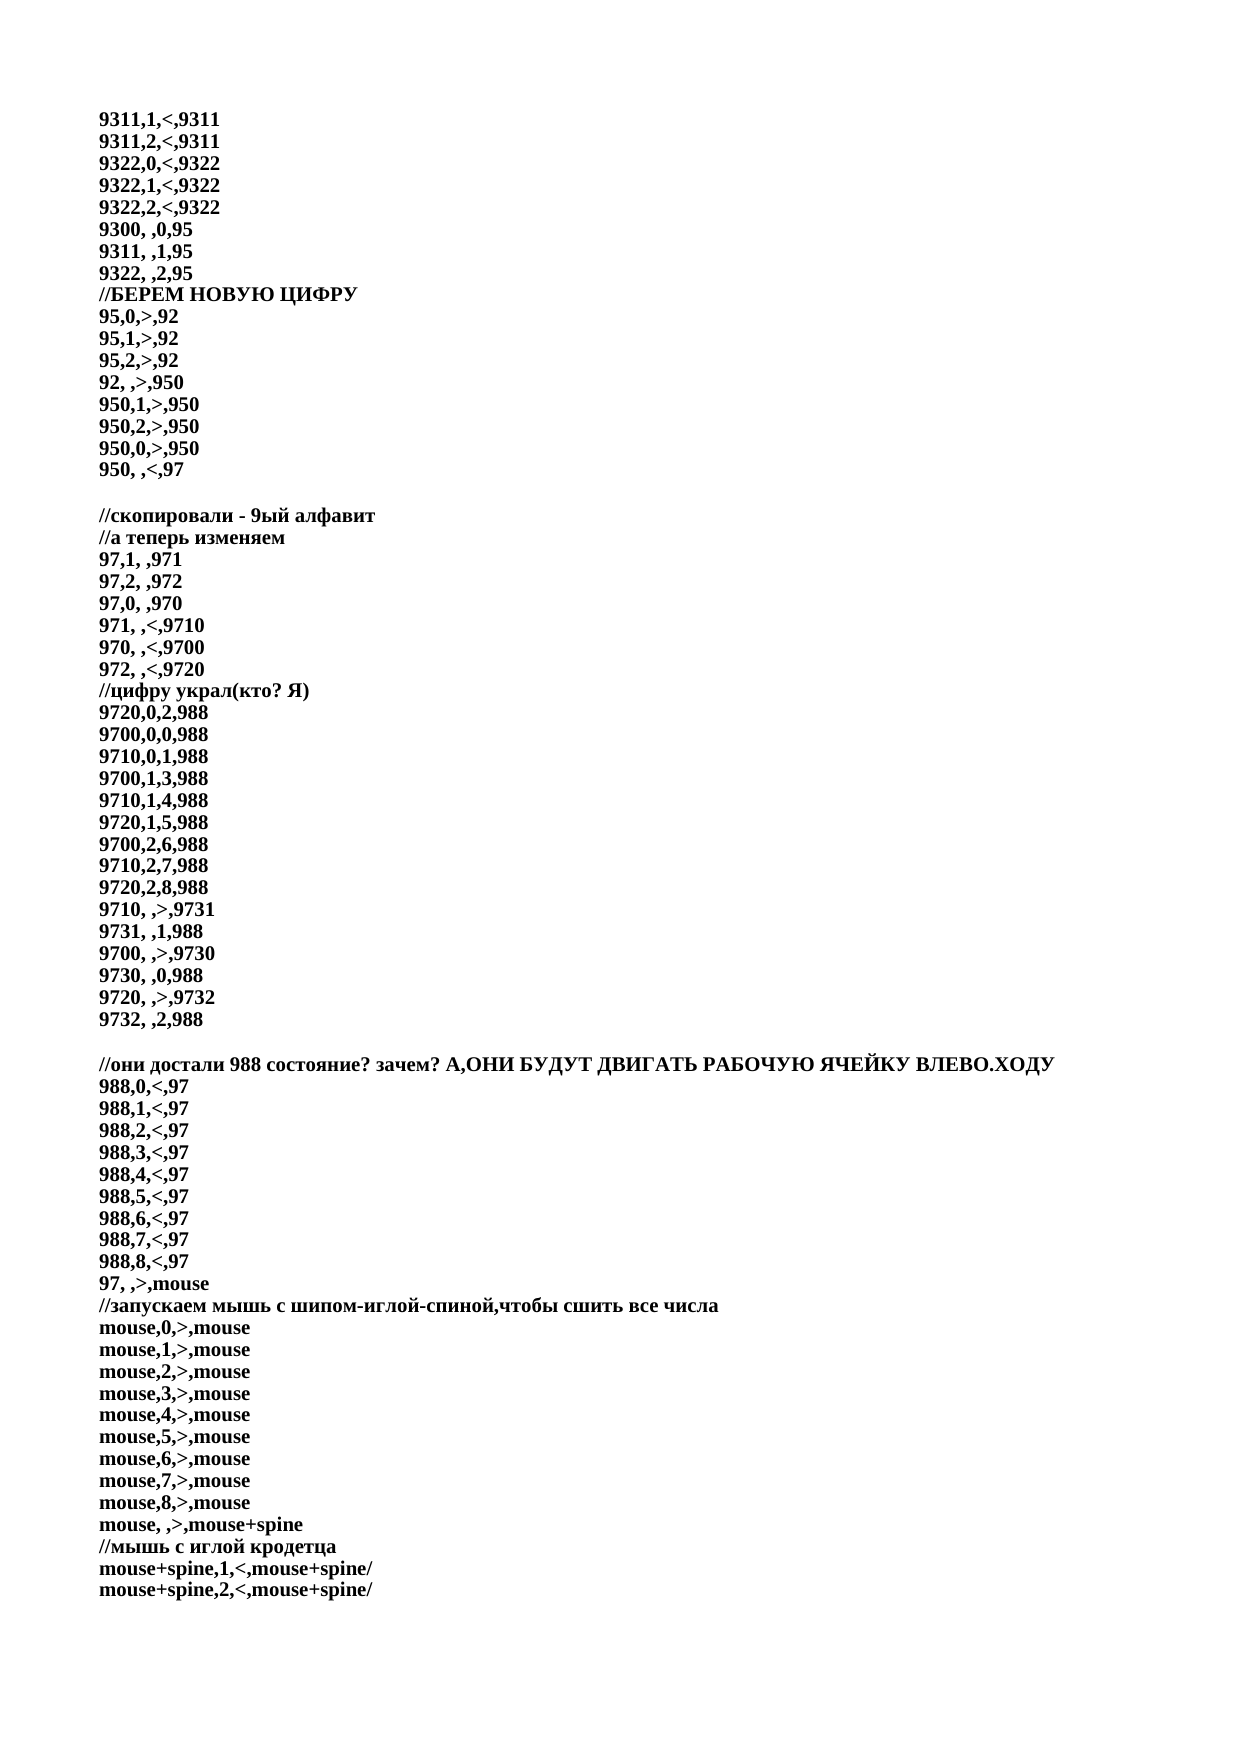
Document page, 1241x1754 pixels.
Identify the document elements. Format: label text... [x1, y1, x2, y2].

text mouse,7,>,mouse [99, 1470, 1127, 1492]
text 9311, ,1,95 [99, 241, 1127, 262]
text mouse,4,>,mouse [99, 1404, 1127, 1426]
text 988,8,<,97 [99, 1251, 1127, 1273]
text mouse,5,>,mouse [99, 1426, 1127, 1448]
text 97,2, ,972 [99, 571, 1127, 593]
text 9322,2,<,9322 [99, 197, 1127, 219]
text mouse,2,>,mouse [99, 1361, 1127, 1382]
text 950,0,>,950 [99, 437, 1127, 459]
text 9710, ,>,9731 [99, 899, 1127, 921]
text 9322, ,2,95 [99, 262, 1127, 284]
text 9322,0,<,9322 [99, 153, 1127, 175]
text 950,1,>,950 [99, 394, 1127, 416]
text 988,6,<,97 [99, 1207, 1127, 1229]
text //БЕРЕМ НОВУЮ ЦИФРУ [99, 284, 1127, 306]
text 988,3,<,97 [99, 1142, 1127, 1164]
text mouse,3,>,mouse [99, 1382, 1127, 1404]
text 972, ,<,9720 [99, 658, 1127, 680]
text mouse,8,>,mouse [99, 1492, 1127, 1514]
text 950,2,>,950 [99, 416, 1127, 437]
text 988,7,<,97 [99, 1229, 1127, 1251]
text 9700,1,3,988 [99, 768, 1127, 790]
text 988,4,<,97 [99, 1164, 1127, 1186]
text 988,1,<,97 [99, 1098, 1127, 1120]
text 97,1, ,971 [99, 549, 1127, 571]
text mouse,1,>,mouse [99, 1339, 1127, 1361]
text 9720,2,8,988 [99, 877, 1127, 899]
text 970, ,<,9700 [99, 637, 1127, 658]
text 95,2,>,92 [99, 350, 1127, 372]
text 9731, ,1,988 [99, 921, 1127, 943]
text 9710,2,7,988 [99, 855, 1127, 877]
text 92, ,>,950 [99, 372, 1127, 394]
text 9732, ,2,988 [99, 1008, 1127, 1030]
text 9311,1,<,9311 [99, 109, 1127, 131]
text 9700, ,>,9730 [99, 943, 1127, 965]
text 9720,0,2,988 [99, 702, 1127, 724]
text 971, ,<,9710 [99, 615, 1127, 637]
text 9720,1,5,988 [99, 812, 1127, 833]
text //скопировали - 9ый алфавит [99, 505, 1127, 527]
text mouse+spine,2,<,mouse+spine/ [99, 1579, 1127, 1601]
text 9700,2,6,988 [99, 833, 1127, 855]
text //запускаем мышь c шипом-иглой-спиной,чтобы сшить все числа [99, 1295, 1127, 1317]
text 9710,0,1,988 [99, 746, 1127, 768]
text 95,0,>,92 [99, 306, 1127, 328]
text 9710,1,4,988 [99, 790, 1127, 812]
text 95,1,>,92 [99, 328, 1127, 350]
text mouse, ,>,mouse+spine [99, 1514, 1127, 1536]
text //они достали 988 состояние? зачем? А,ОНИ БУДУТ ДВИГАТЬ РАБОЧУЮ ЯЧЕЙКУ ВЛЕВО.ХОДУ [99, 1054, 1127, 1076]
text //цифру украл(кто? Я) [99, 680, 1127, 702]
text 9300, ,0,95 [99, 219, 1127, 241]
text 988,0,<,97 [99, 1076, 1127, 1098]
text //мышь с иглой кродетца [99, 1536, 1127, 1557]
text mouse,6,>,mouse [99, 1448, 1127, 1470]
text mouse+spine,1,<,mouse+spine/ [99, 1557, 1127, 1579]
text 97, ,>,mouse [99, 1273, 1127, 1295]
text 988,5,<,97 [99, 1186, 1127, 1207]
text 988,2,<,97 [99, 1120, 1127, 1142]
text 97,0, ,970 [99, 593, 1127, 615]
text 950, ,<,97 [99, 459, 1127, 481]
text 9322,1,<,9322 [99, 175, 1127, 197]
text 9720, ,>,9732 [99, 987, 1127, 1008]
text 9311,2,<,9311 [99, 131, 1127, 153]
text //а теперь изменяем [99, 527, 1127, 549]
text mouse,0,>,mouse [99, 1317, 1127, 1339]
text 9730, ,0,988 [99, 965, 1127, 987]
text 9700,0,0,988 [99, 724, 1127, 746]
